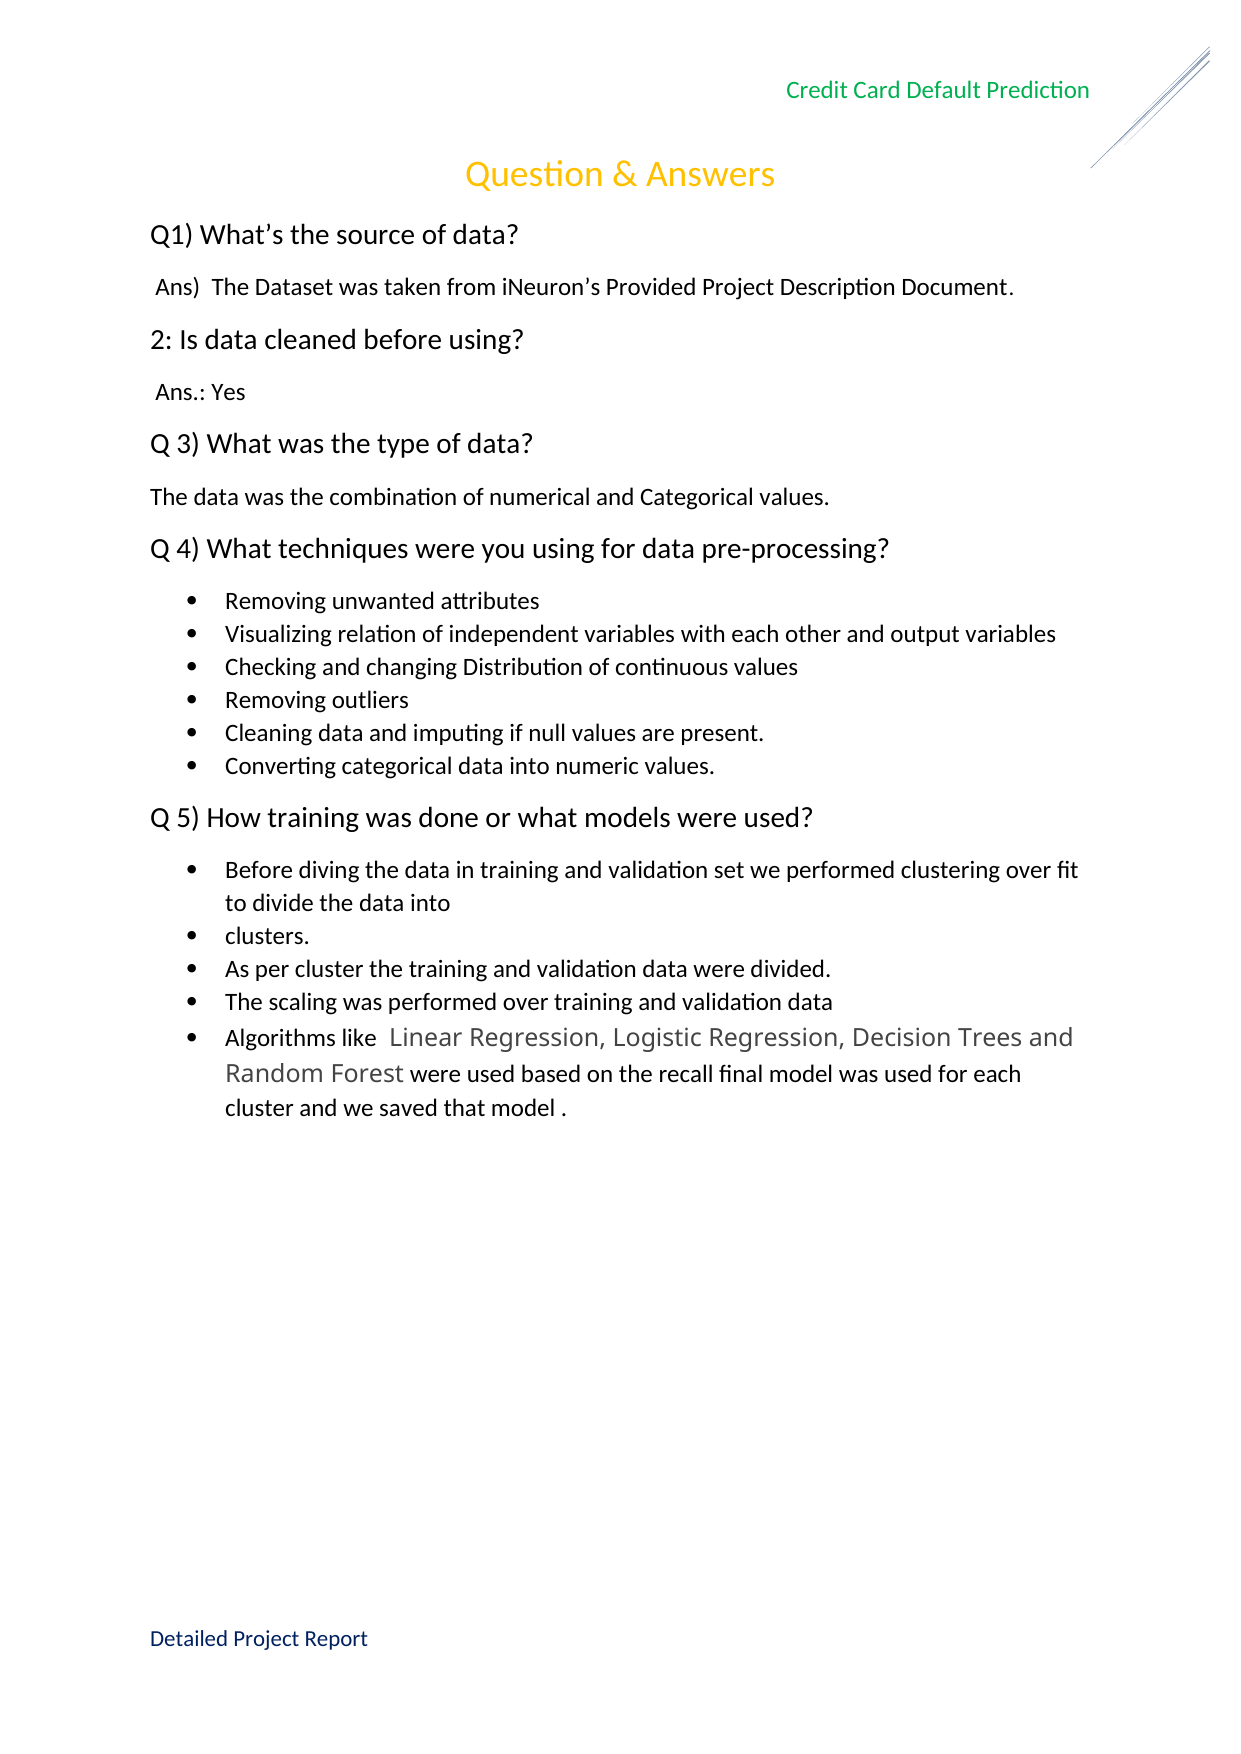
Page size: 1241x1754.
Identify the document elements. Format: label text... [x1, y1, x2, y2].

text Ans.: Yes [150, 376, 1090, 406]
list Checking and changing Distribution of continuous values [187, 651, 1090, 682]
list As per cluster the training and validation data were divided. [187, 953, 1090, 984]
list Algorithms like Linear Regression, Logistic Regression, Decision Trees and Random Forest were used based on the recall final model was used for each cluster and we saved that model . [187, 1019, 1090, 1123]
list clusters. [187, 920, 1090, 951]
text 2: Is data cleaned before using? [150, 321, 1090, 356]
list Visualizing relation of independent variables with each other and output variables [187, 618, 1090, 649]
text Question & Answers [150, 150, 1090, 196]
list Removing unwanted attributes [187, 585, 1090, 616]
text The data was the combination of numerical and Categorical values. [150, 481, 1090, 511]
list Converting categorical data into numeric values. [187, 750, 1090, 780]
text Q 4) What techniques were you using for data pre-processing? [150, 530, 1090, 566]
list Removing outliers [187, 684, 1090, 714]
list The scaling was performed over training and validation data [187, 986, 1090, 1017]
list Before diving the data in training and validation set we performed clustering over fit to divide the data into [187, 854, 1090, 918]
text Q1) What’s the source of data? [150, 216, 1090, 252]
text Q 3) What was the type of data? [150, 426, 1090, 461]
text Ans) The Dataset was taken from iNeuron’s Provided Project Description Document. [150, 271, 1090, 302]
list Cleaning data and imputing if null values are present. [187, 717, 1090, 747]
text Q 5) How training was done or what models were used? [150, 799, 1090, 835]
